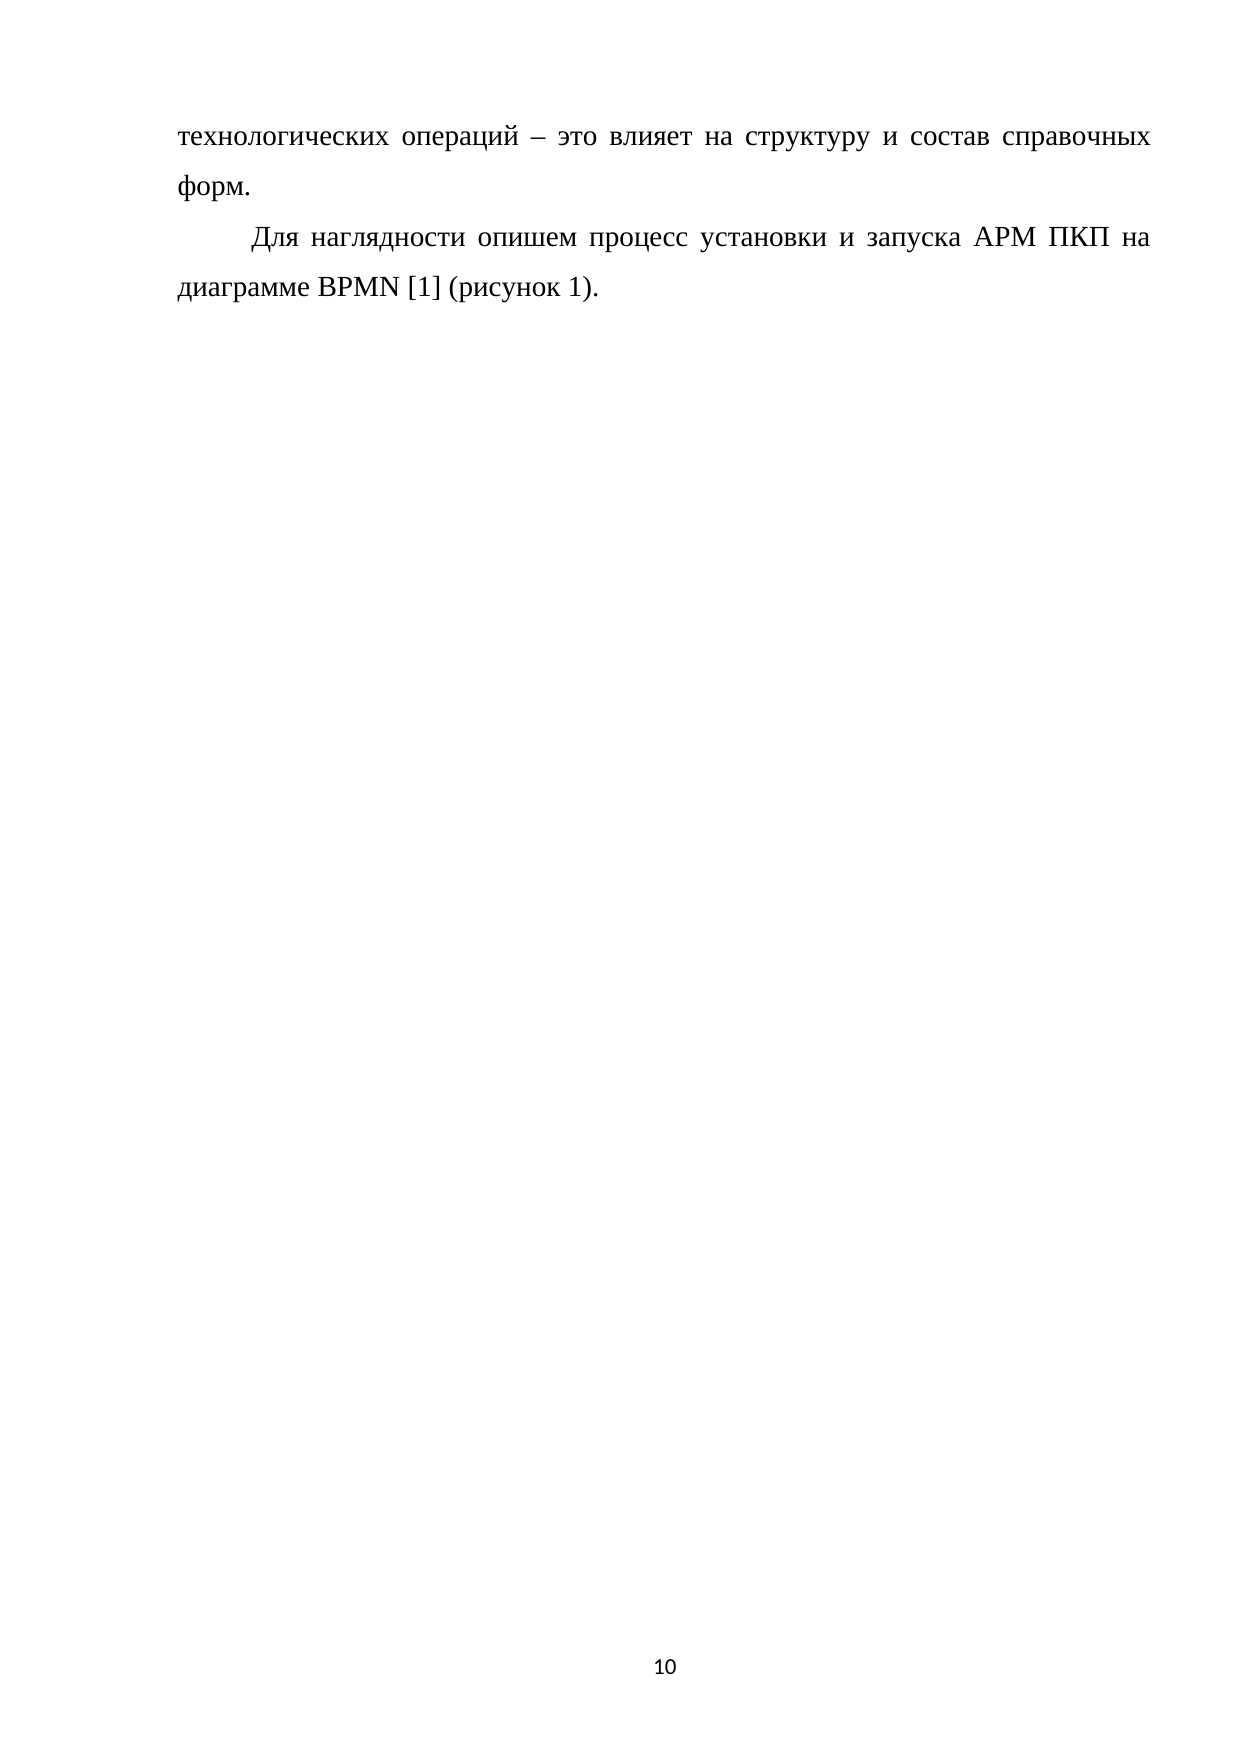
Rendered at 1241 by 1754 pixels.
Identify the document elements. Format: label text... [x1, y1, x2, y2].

text Для наглядности опишем процесс установки и запуска АРМ ПКП на диаграмме BPMN [1] (рисунок 1). [177, 219, 1152, 303]
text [177, 118, 1152, 202]
